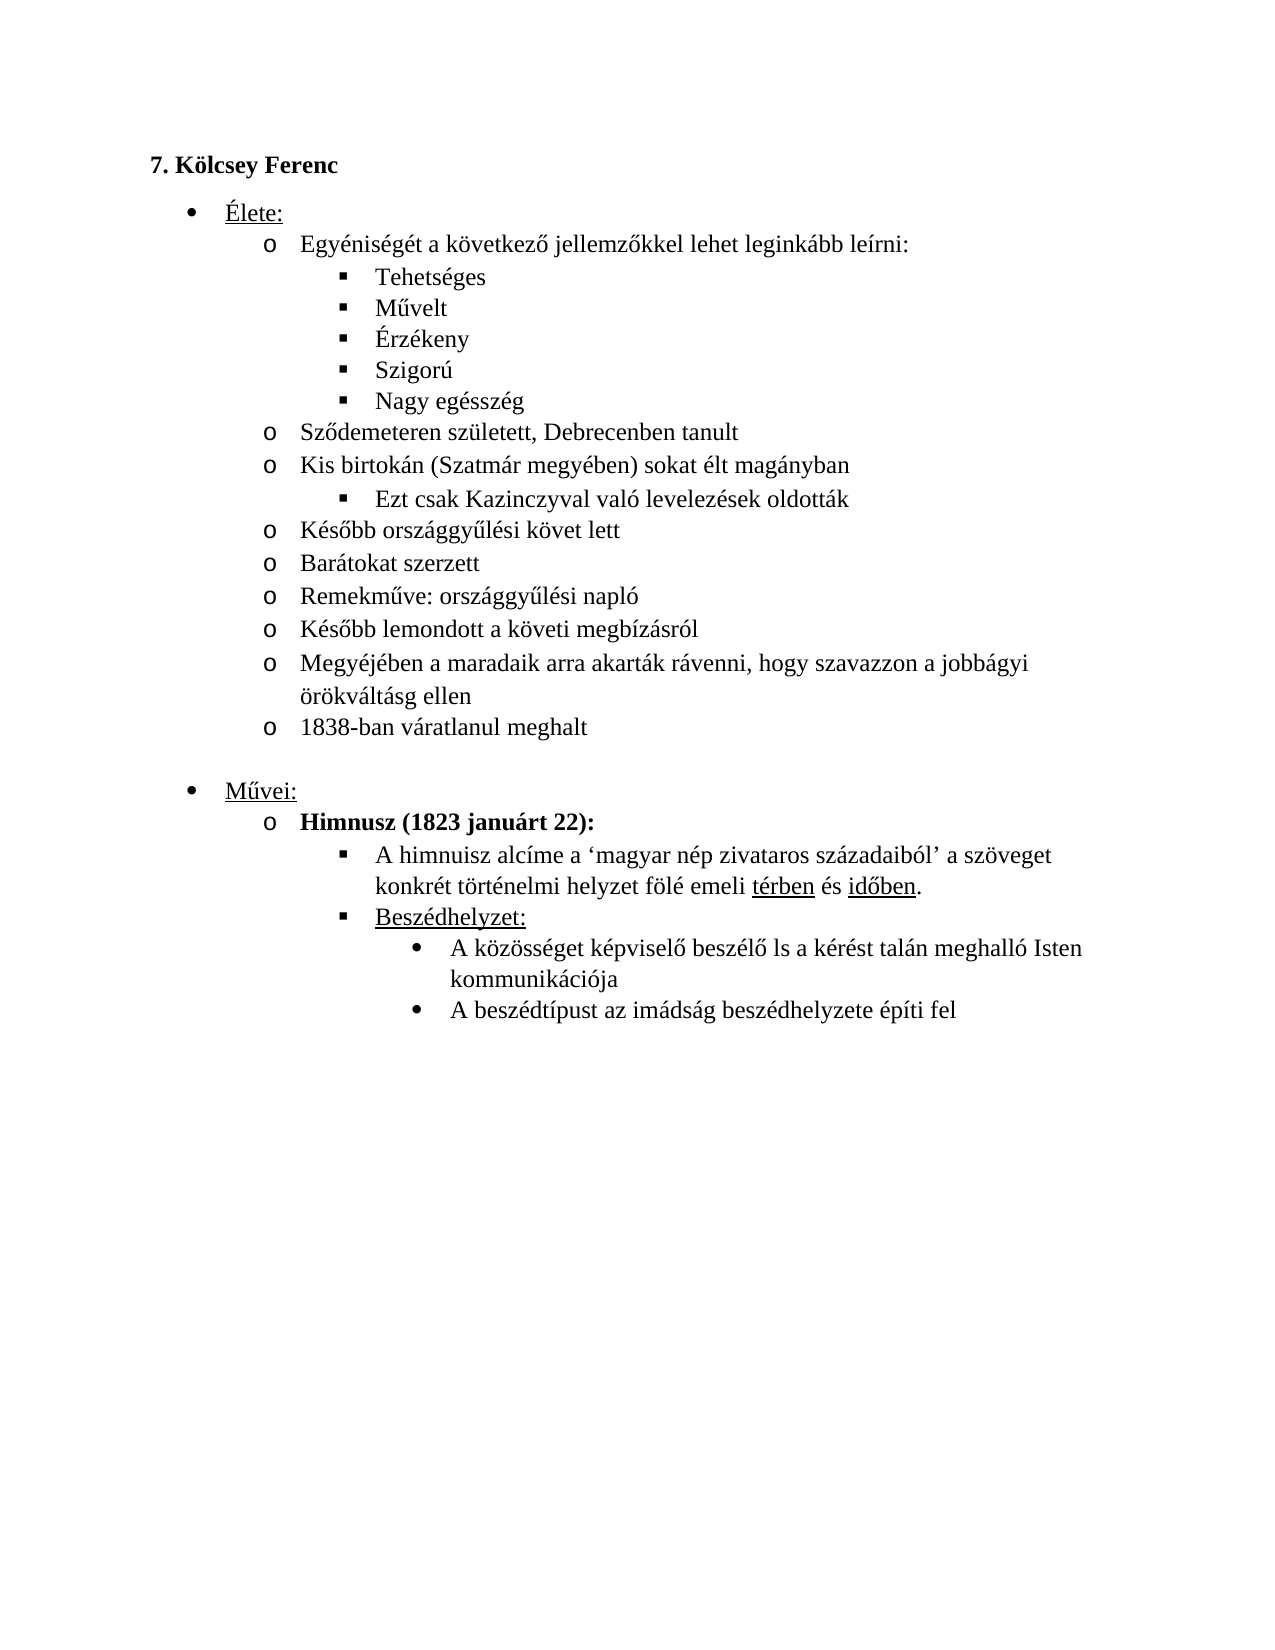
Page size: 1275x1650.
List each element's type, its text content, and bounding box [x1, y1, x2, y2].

list Ezt csak Kazinczyval való levelezések oldották [337, 484, 1125, 512]
list Később országgyűlési követ lett [262, 515, 1125, 546]
list Remekműve: országgyűlési napló [262, 581, 1125, 612]
list Tehetséges [337, 262, 1125, 291]
list Nagy egésszég [337, 386, 1125, 415]
list A közösséget képviselő beszélő ls a kérést talán meghalló Isten kommunikációja [412, 933, 1125, 993]
list Himnusz (1823 januárt 22): [262, 807, 1125, 838]
list Később lemondott a követi megbízásról [262, 614, 1125, 645]
list Érzékeny [337, 324, 1125, 353]
list Élete: [187, 198, 1125, 226]
text 7. Kölcsey Ferenc [150, 150, 1125, 179]
list Beszédhelyzet: [337, 902, 1125, 931]
list Sződemeteren született, Debrecenben tanult [262, 417, 1125, 448]
list A beszédtípust az imádság beszédhelyzete építi fel [412, 996, 1125, 1024]
list Barátokat szerzett [262, 548, 1125, 579]
list A himnuisz alcíme a ‘magyar nép zivataros századaiból’ a szöveget konkrét történelmi helyzet fölé emeli térben és időben. [337, 840, 1125, 900]
list Kis birtokán (Szatmár megyében) sokat élt magányban [262, 450, 1125, 481]
list Megyéjében a maradaik arra akarták rávenni, hogy szavazzon a jobbágyi örökváltásg ellen [262, 648, 1125, 709]
list Egyéniségét a következő jellemzőkkel lehet leginkább leírni: [262, 229, 1125, 259]
list Művelt [337, 293, 1125, 322]
list Művei: [187, 776, 1125, 805]
list 1838-ban váratlanul meghalt [262, 712, 1125, 743]
list Szigorú [337, 355, 1125, 384]
